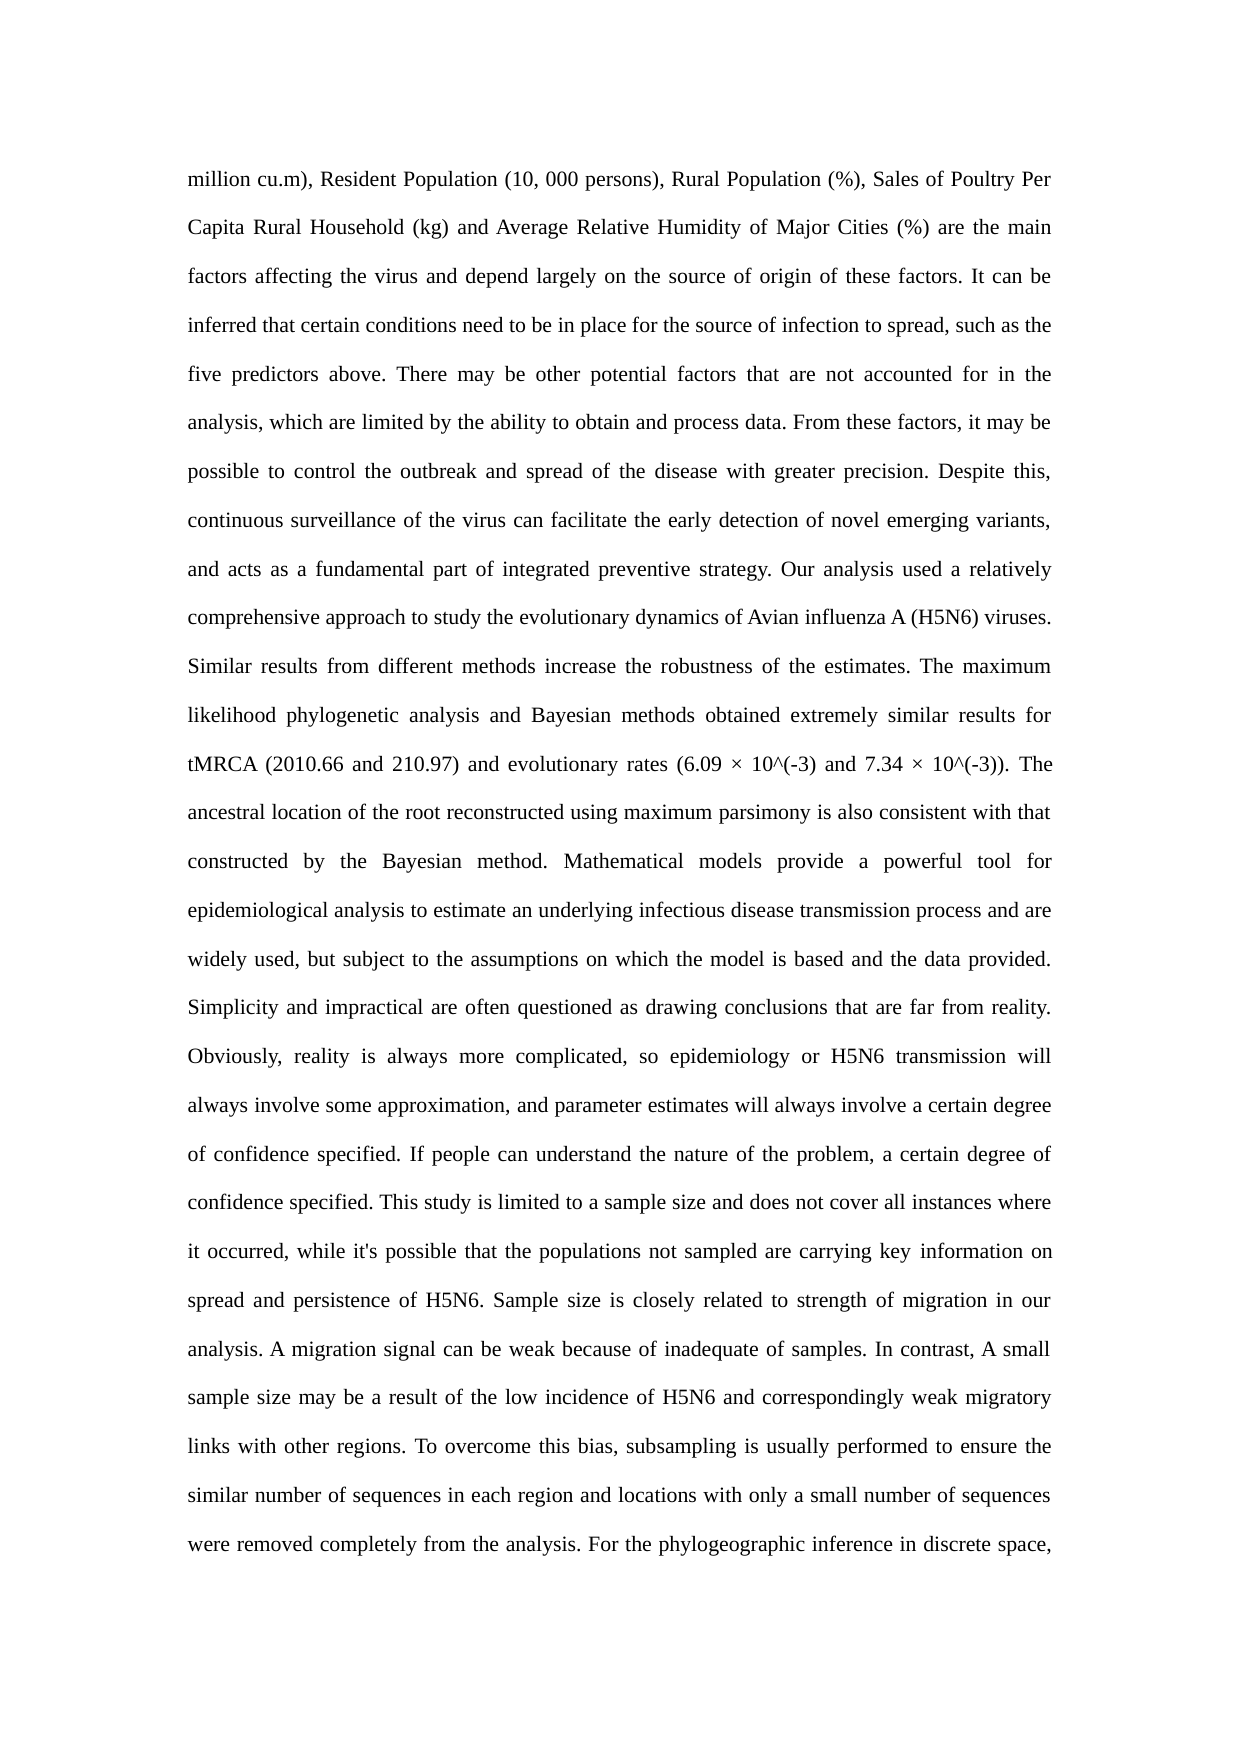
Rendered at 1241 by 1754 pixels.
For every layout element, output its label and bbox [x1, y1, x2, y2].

text [187, 162, 1053, 1559]
